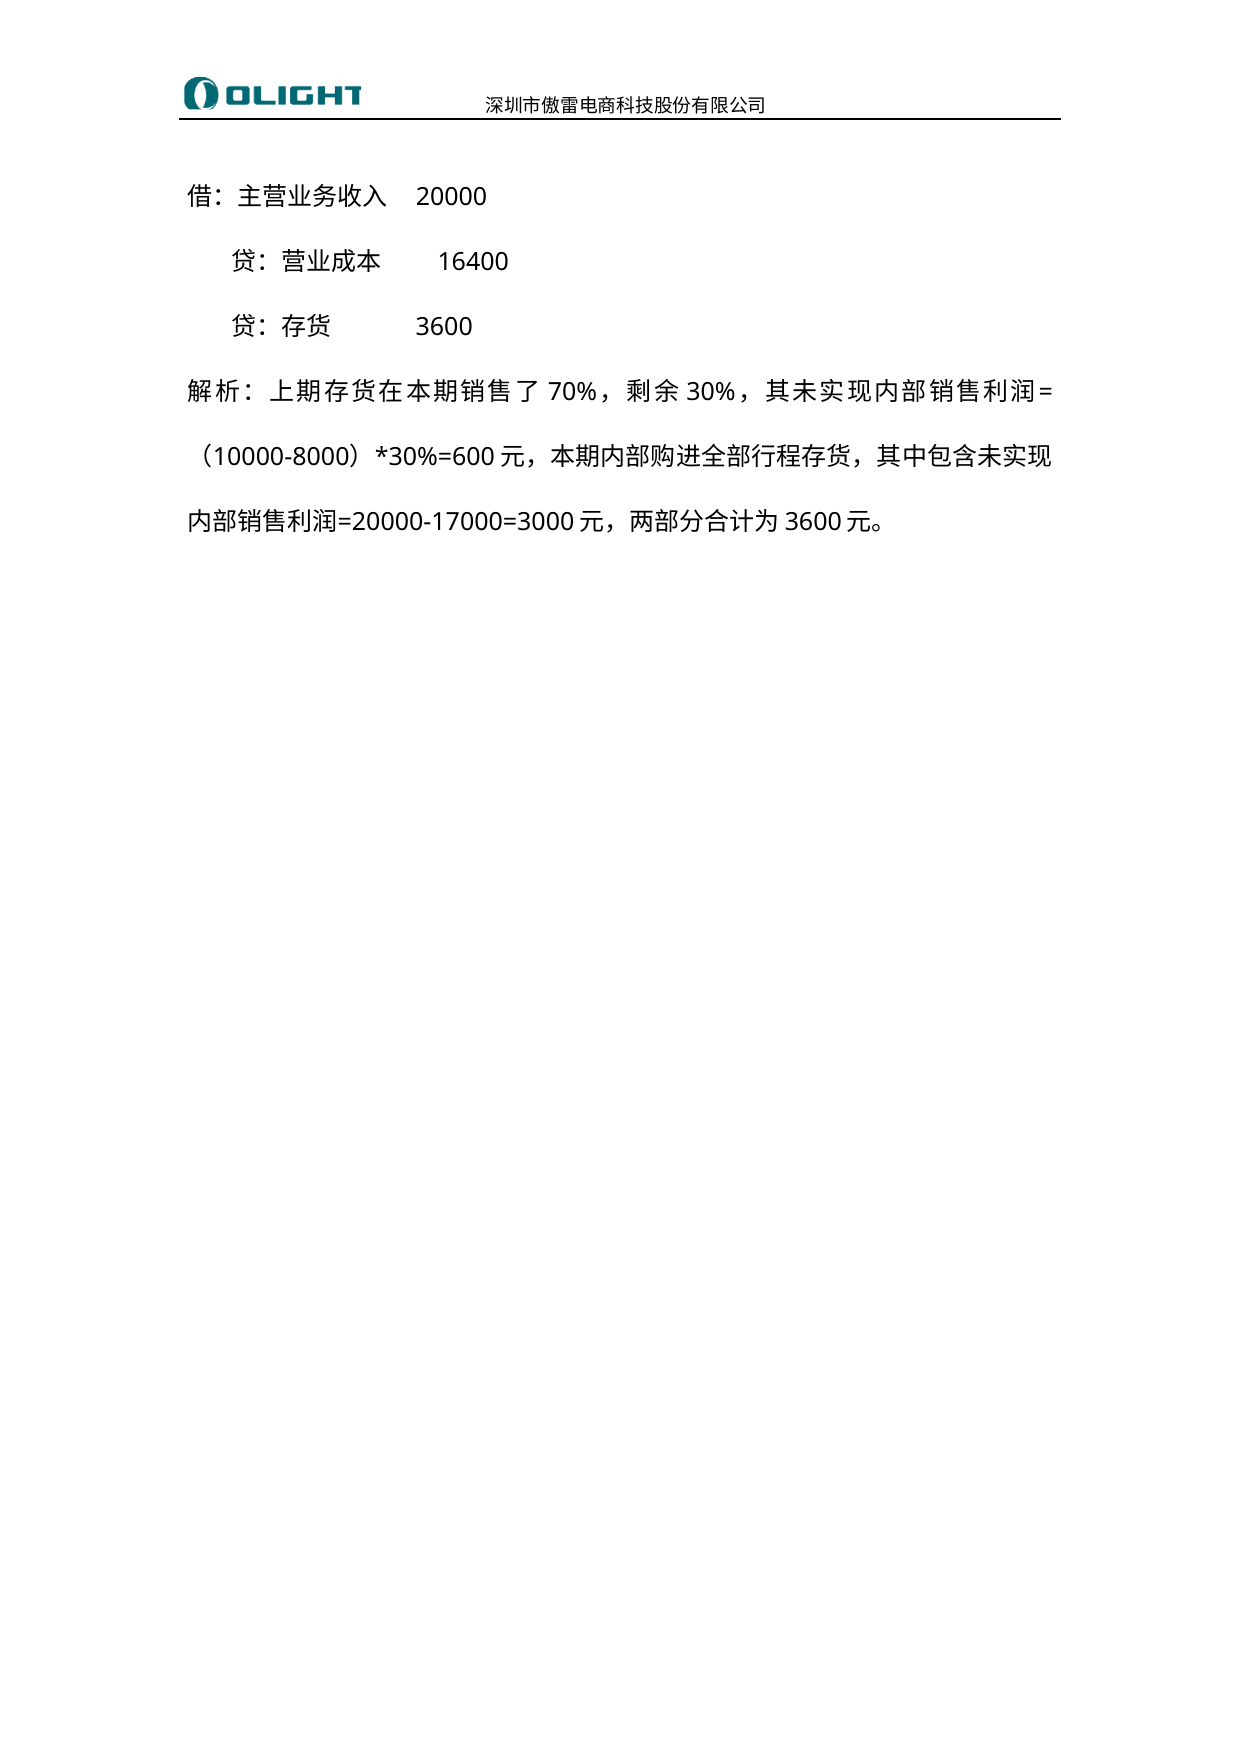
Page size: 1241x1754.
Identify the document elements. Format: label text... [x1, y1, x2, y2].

text 贷：营业成本 16400 [187, 227, 1053, 292]
text 贷：存货 3600 [187, 292, 1053, 357]
picture [182, 76, 362, 109]
text 解析：上期存货在本期销售了70%，剩余30%，其未实现内部销售利润=（10000-8000）*30%=600元，本期内部购进全部行程存货，其中包含未实现内部销售利润=20000-17000=3000元，两部分合计为3600元。 [187, 357, 1053, 552]
text 借：主营业务收入 20000 [187, 162, 1053, 227]
